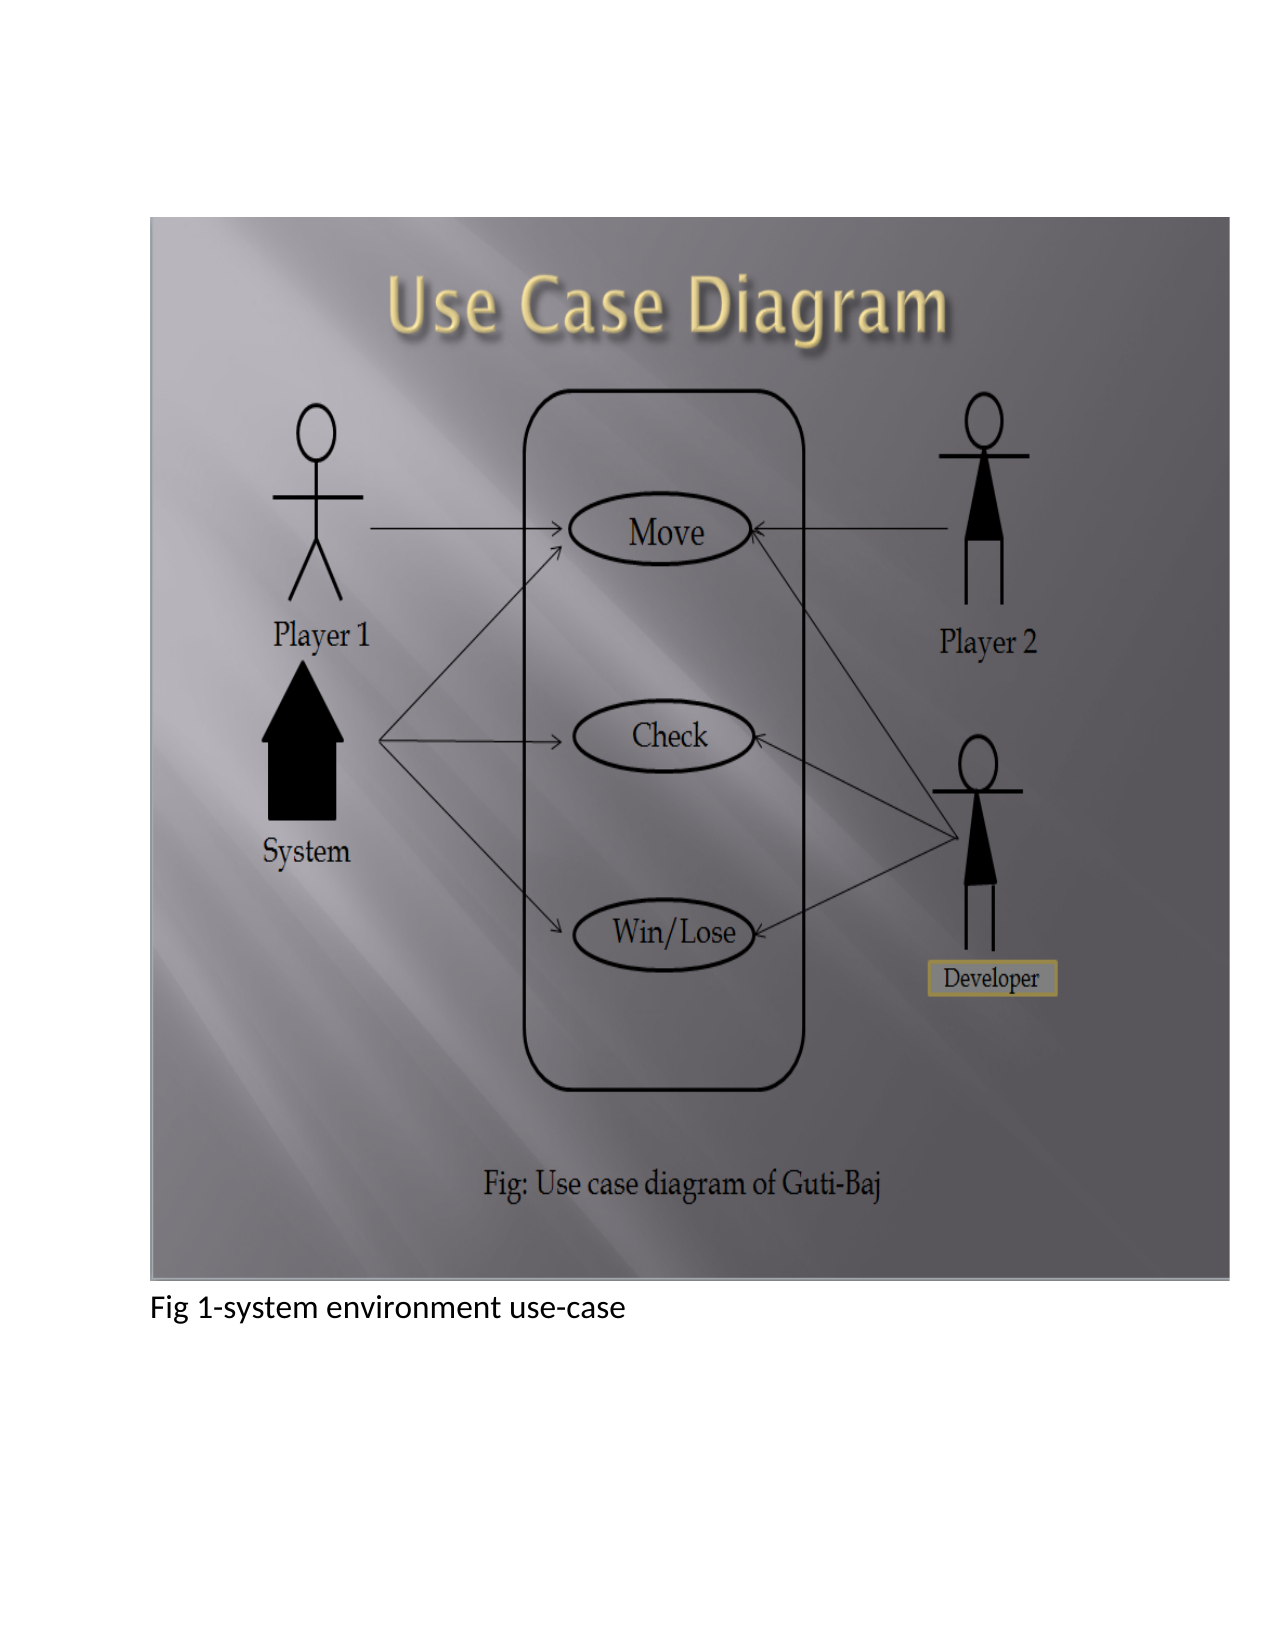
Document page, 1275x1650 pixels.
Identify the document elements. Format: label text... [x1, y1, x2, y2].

picture [150, 217, 1230, 1281]
text Fig 1-system environment use-case [150, 1281, 1125, 1327]
